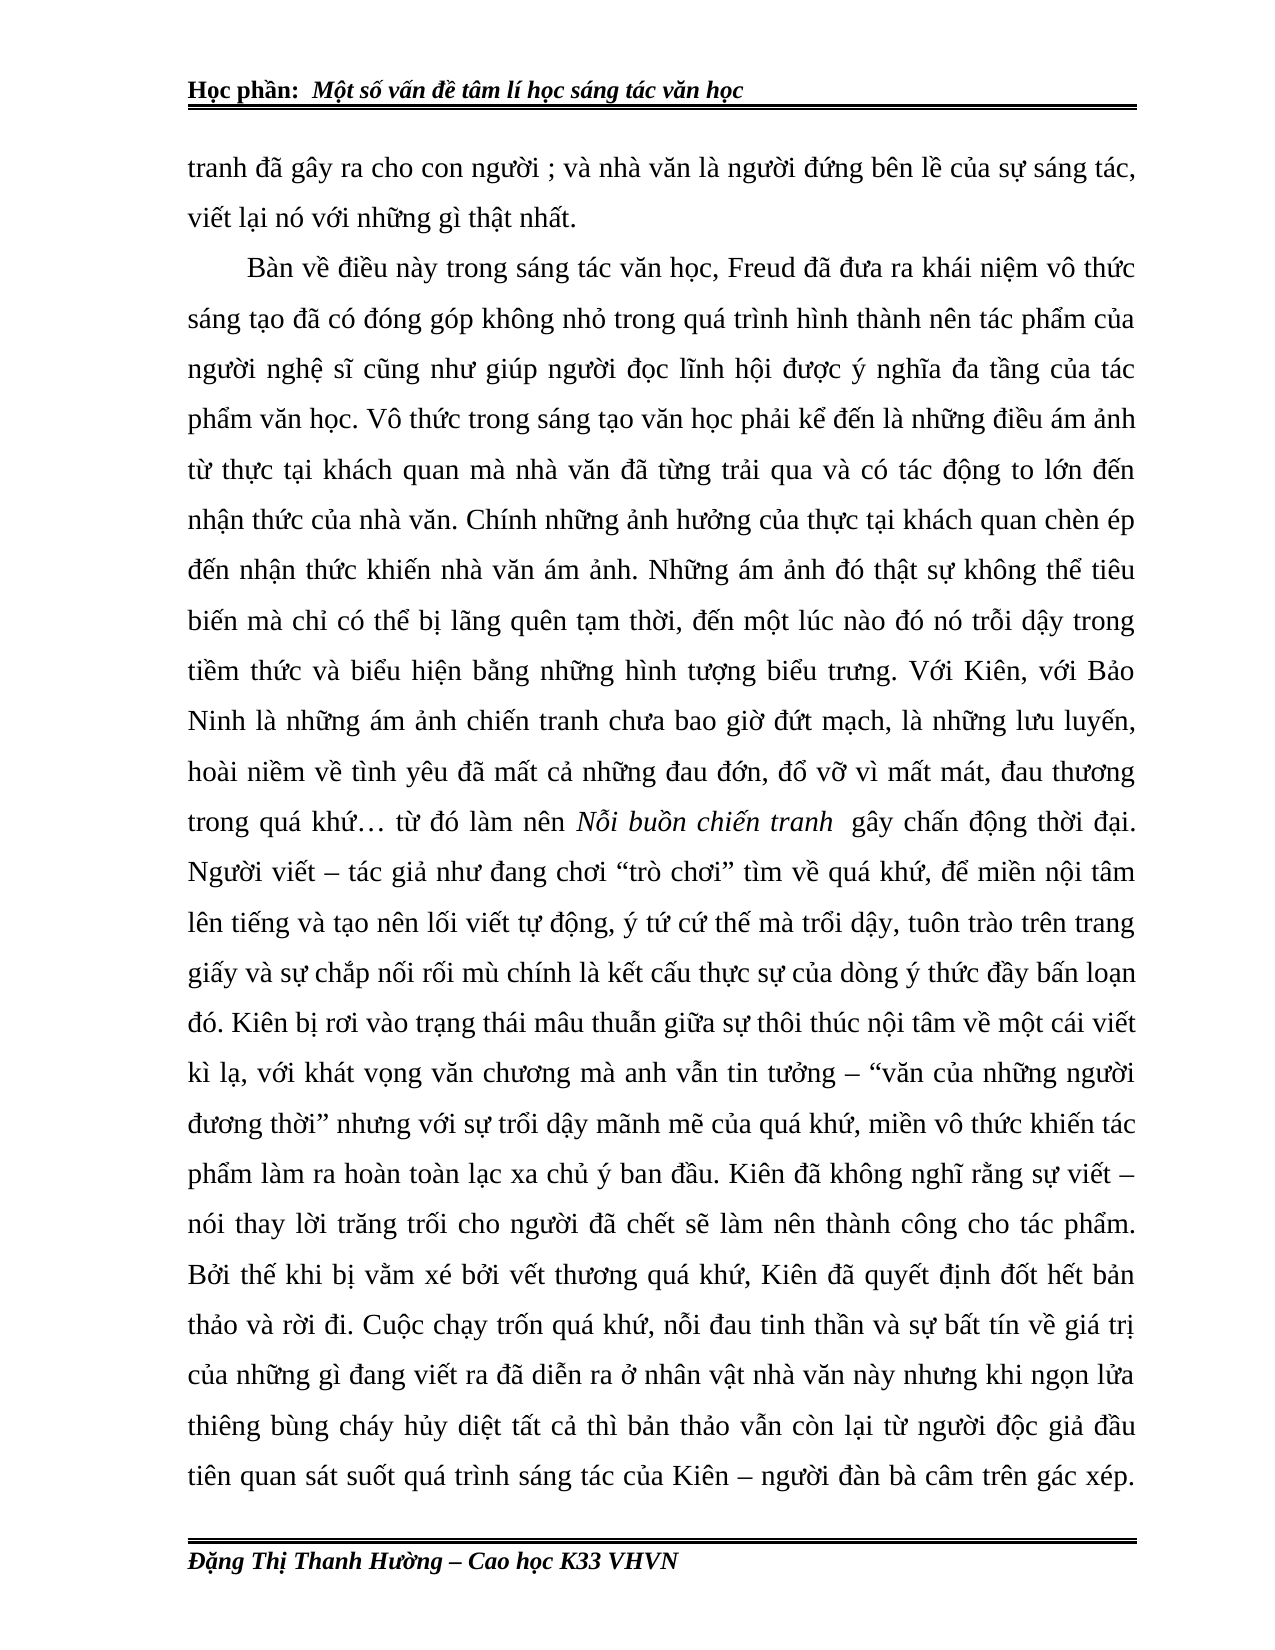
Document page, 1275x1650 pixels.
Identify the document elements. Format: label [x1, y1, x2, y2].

text [187, 251, 1137, 1492]
text [187, 150, 1137, 234]
